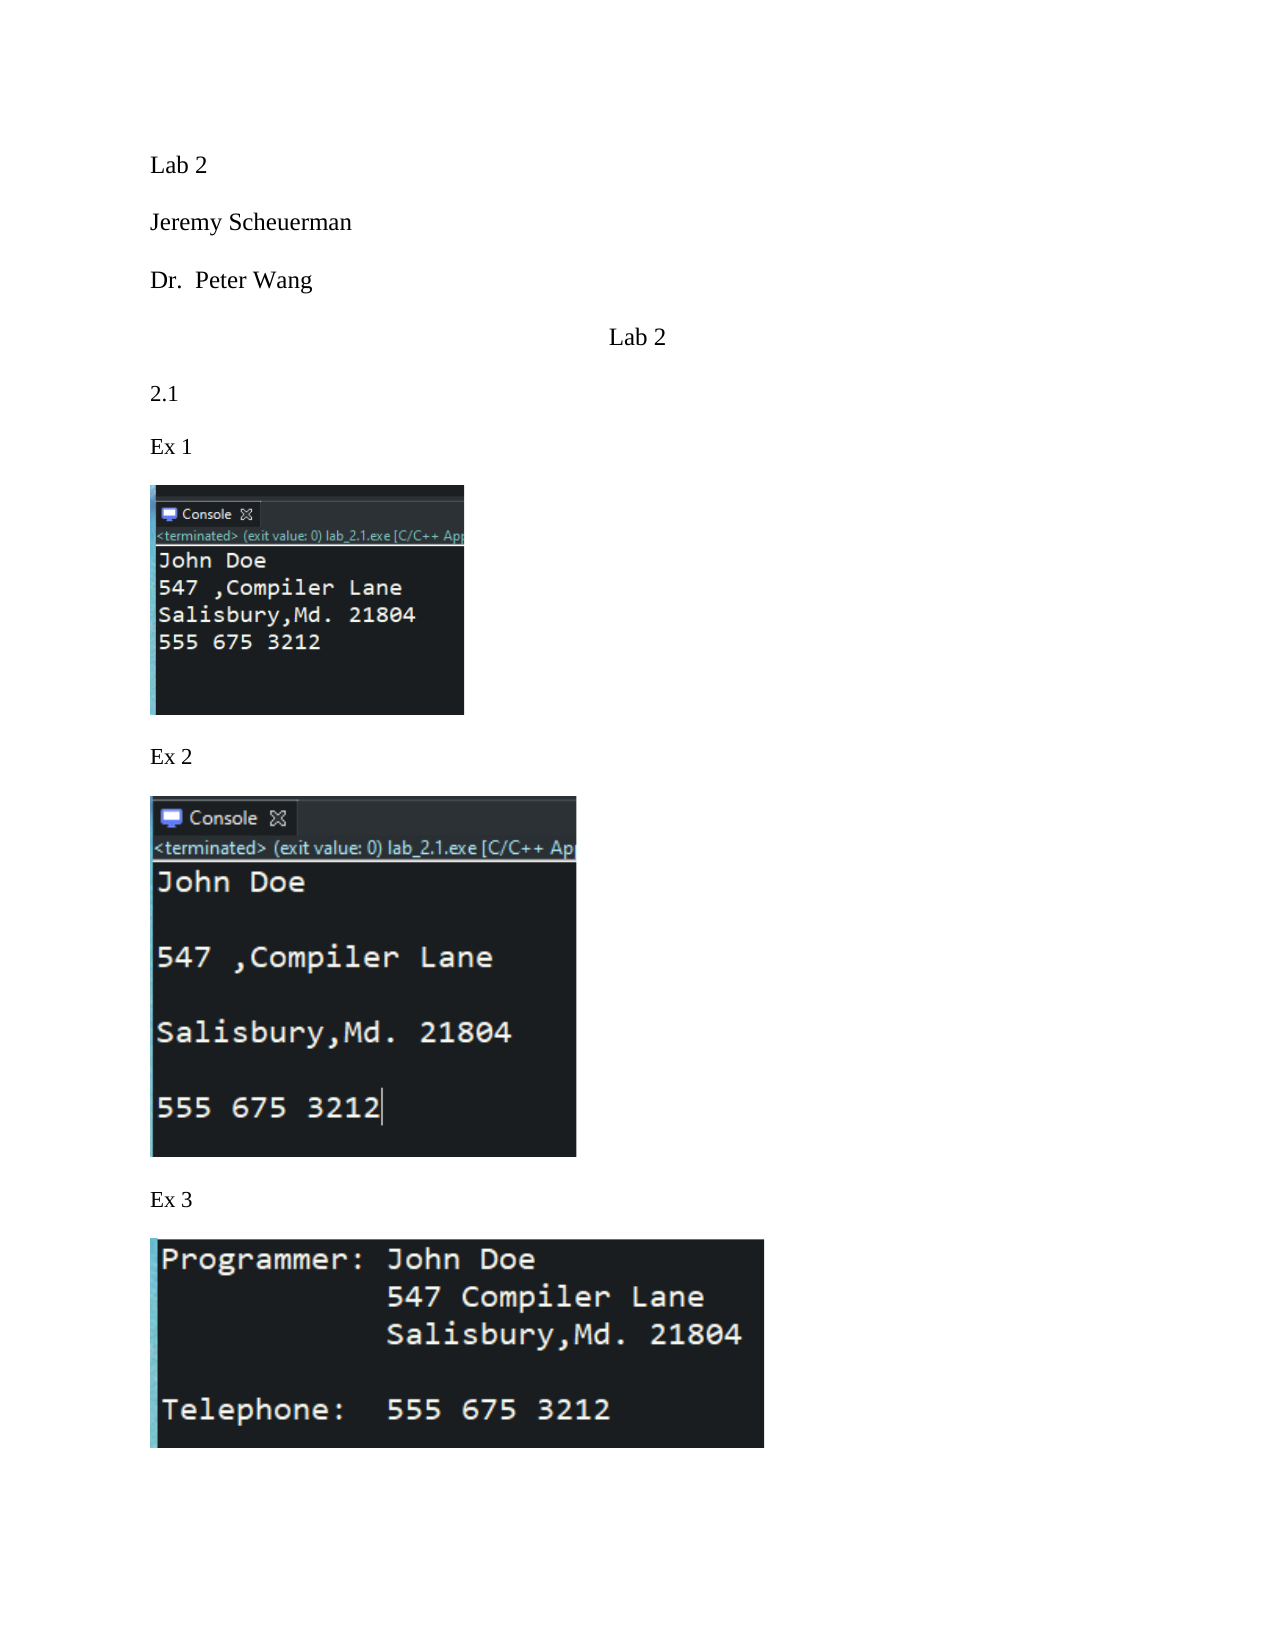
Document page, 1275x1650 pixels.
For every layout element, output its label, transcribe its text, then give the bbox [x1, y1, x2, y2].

text Ex 2 [150, 743, 1125, 770]
text Jeremy Scheuerman [150, 207, 1125, 236]
text Lab 2 [150, 150, 1125, 179]
picture [150, 796, 577, 1157]
text Ex 1 [150, 433, 1125, 459]
text 2.1 [150, 380, 1125, 406]
picture [150, 1238, 765, 1448]
text Dr. Peter Wang [150, 265, 1125, 294]
text Ex 3 [150, 1186, 1125, 1212]
text Lab 2 [150, 322, 1125, 351]
picture [150, 485, 465, 715]
